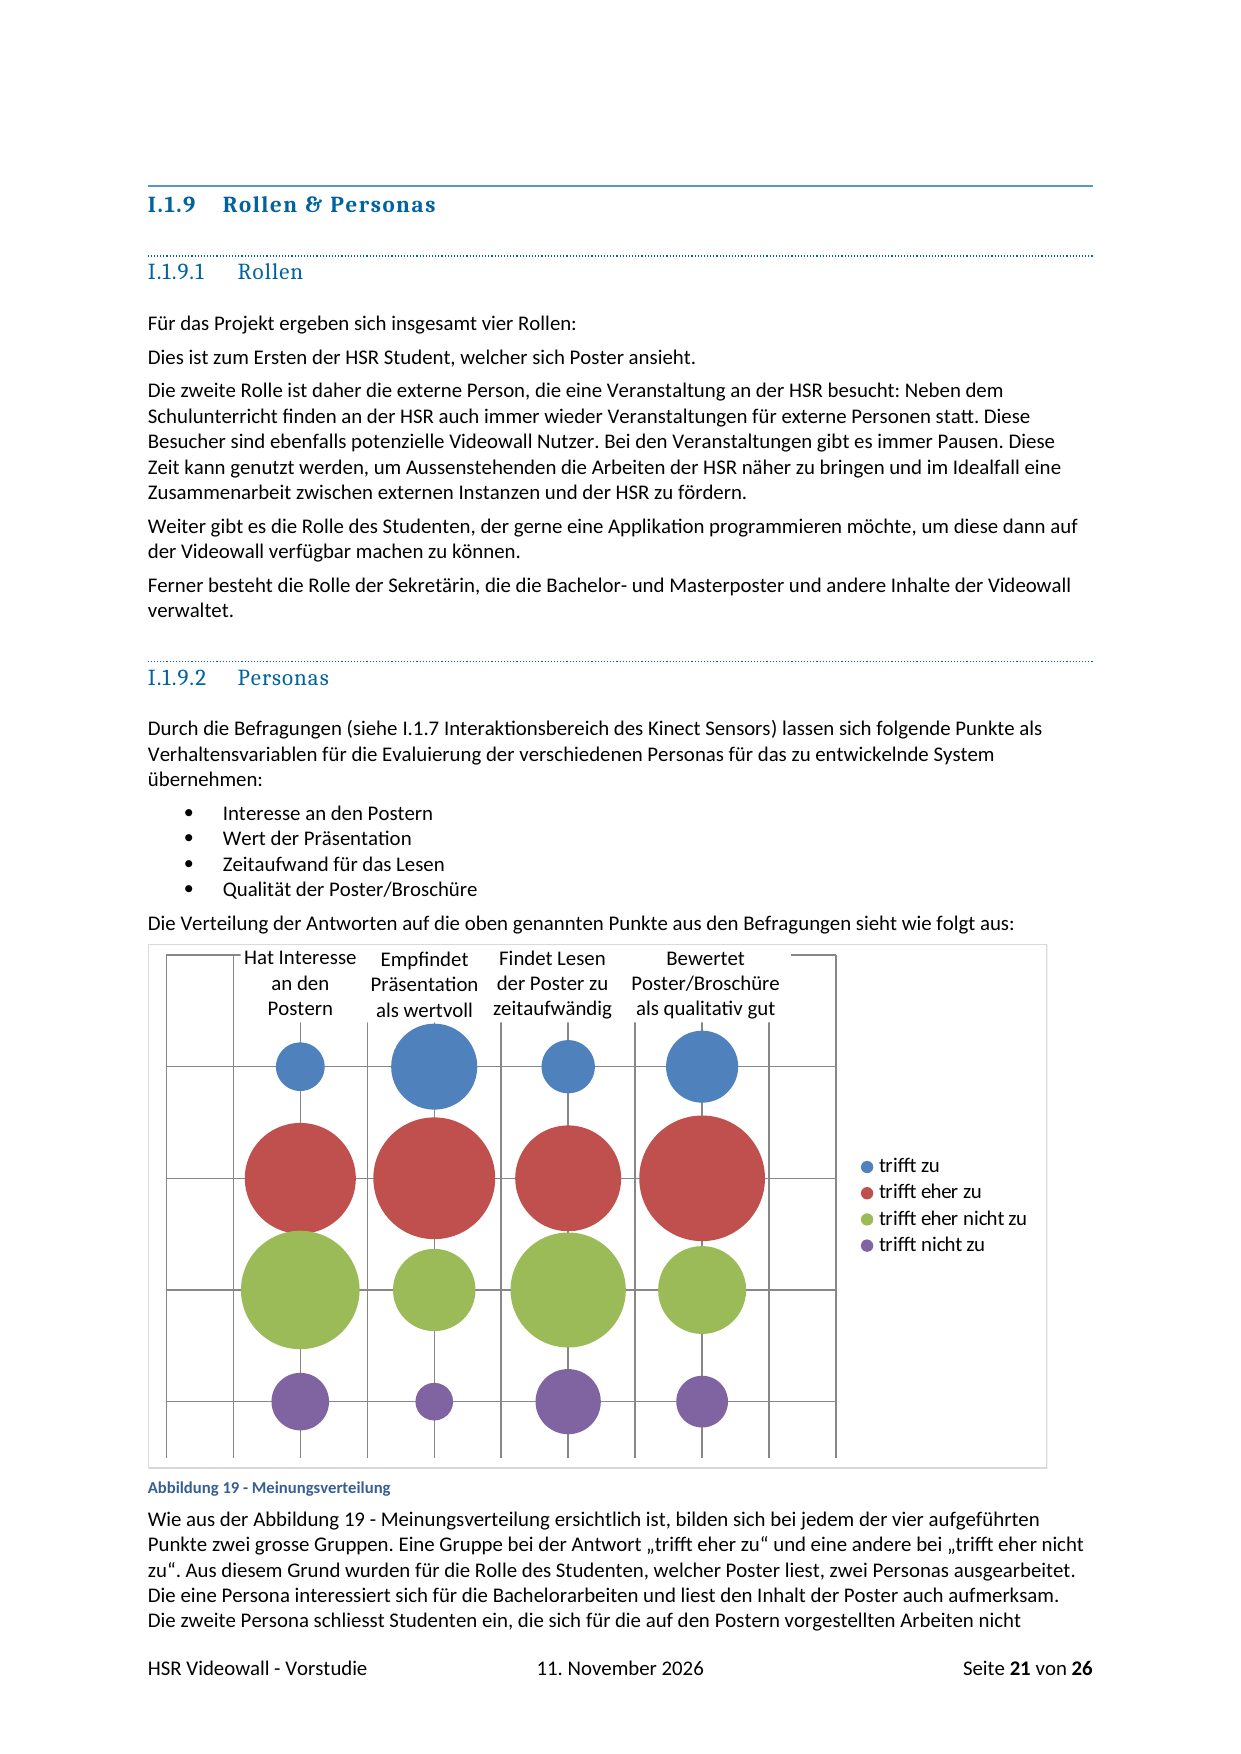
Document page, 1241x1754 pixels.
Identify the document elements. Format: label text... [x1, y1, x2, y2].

list Qualität der Poster/Broschüre [185, 876, 1093, 902]
list Zeitaufwand für das Lesen [185, 851, 1093, 876]
subtitle Rollen [148, 255, 1093, 285]
text Die zweite Rolle ist daher die externe Person, die eine Veranstaltung an der HSR besucht: Neben dem Schulunterricht finden an der HSR auch immer wieder Veranstaltungen für externe Personen statt. Diese Besucher sind ebenfalls potenzielle Videowall Nutzer. Bei den Veranstaltungen gibt es immer Pausen. Diese Zeit kann genutzt werden, um Aussenstehenden die Arbeiten der HSR näher zu bringen und im Idealfall eine Zusammenarbeit zwischen externen Instanzen und der HSR zu fördern. [148, 378, 1093, 505]
text Für das Projekt ergeben sich insgesamt vier Rollen: [148, 310, 1093, 336]
subtitle Personas [148, 661, 1093, 691]
list Wert der Präsentation [185, 826, 1093, 851]
list Interesse an den Postern [185, 800, 1093, 826]
text Ferner besteht die Rolle der Sekretärin, die die Bachelor- und Masterposter und andere Inhalte der Videowall verwaltet. [148, 572, 1093, 623]
text Dies ist zum Ersten der HSR Student, welcher sich Poster ansieht. [148, 344, 1093, 369]
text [148, 1506, 1093, 1633]
text Weiter gibt es die Rolle des Studenten, der gerne eine Applikation programmieren möchte, um diese dann auf der Videowall verfügbar machen zu können. [148, 513, 1093, 564]
text Die Verteilung der Antworten auf die oben genannten Punkte aus den Befragungen sieht wie folgt aus: [148, 910, 1093, 936]
subtitle Rollen & Personas [148, 187, 1093, 218]
